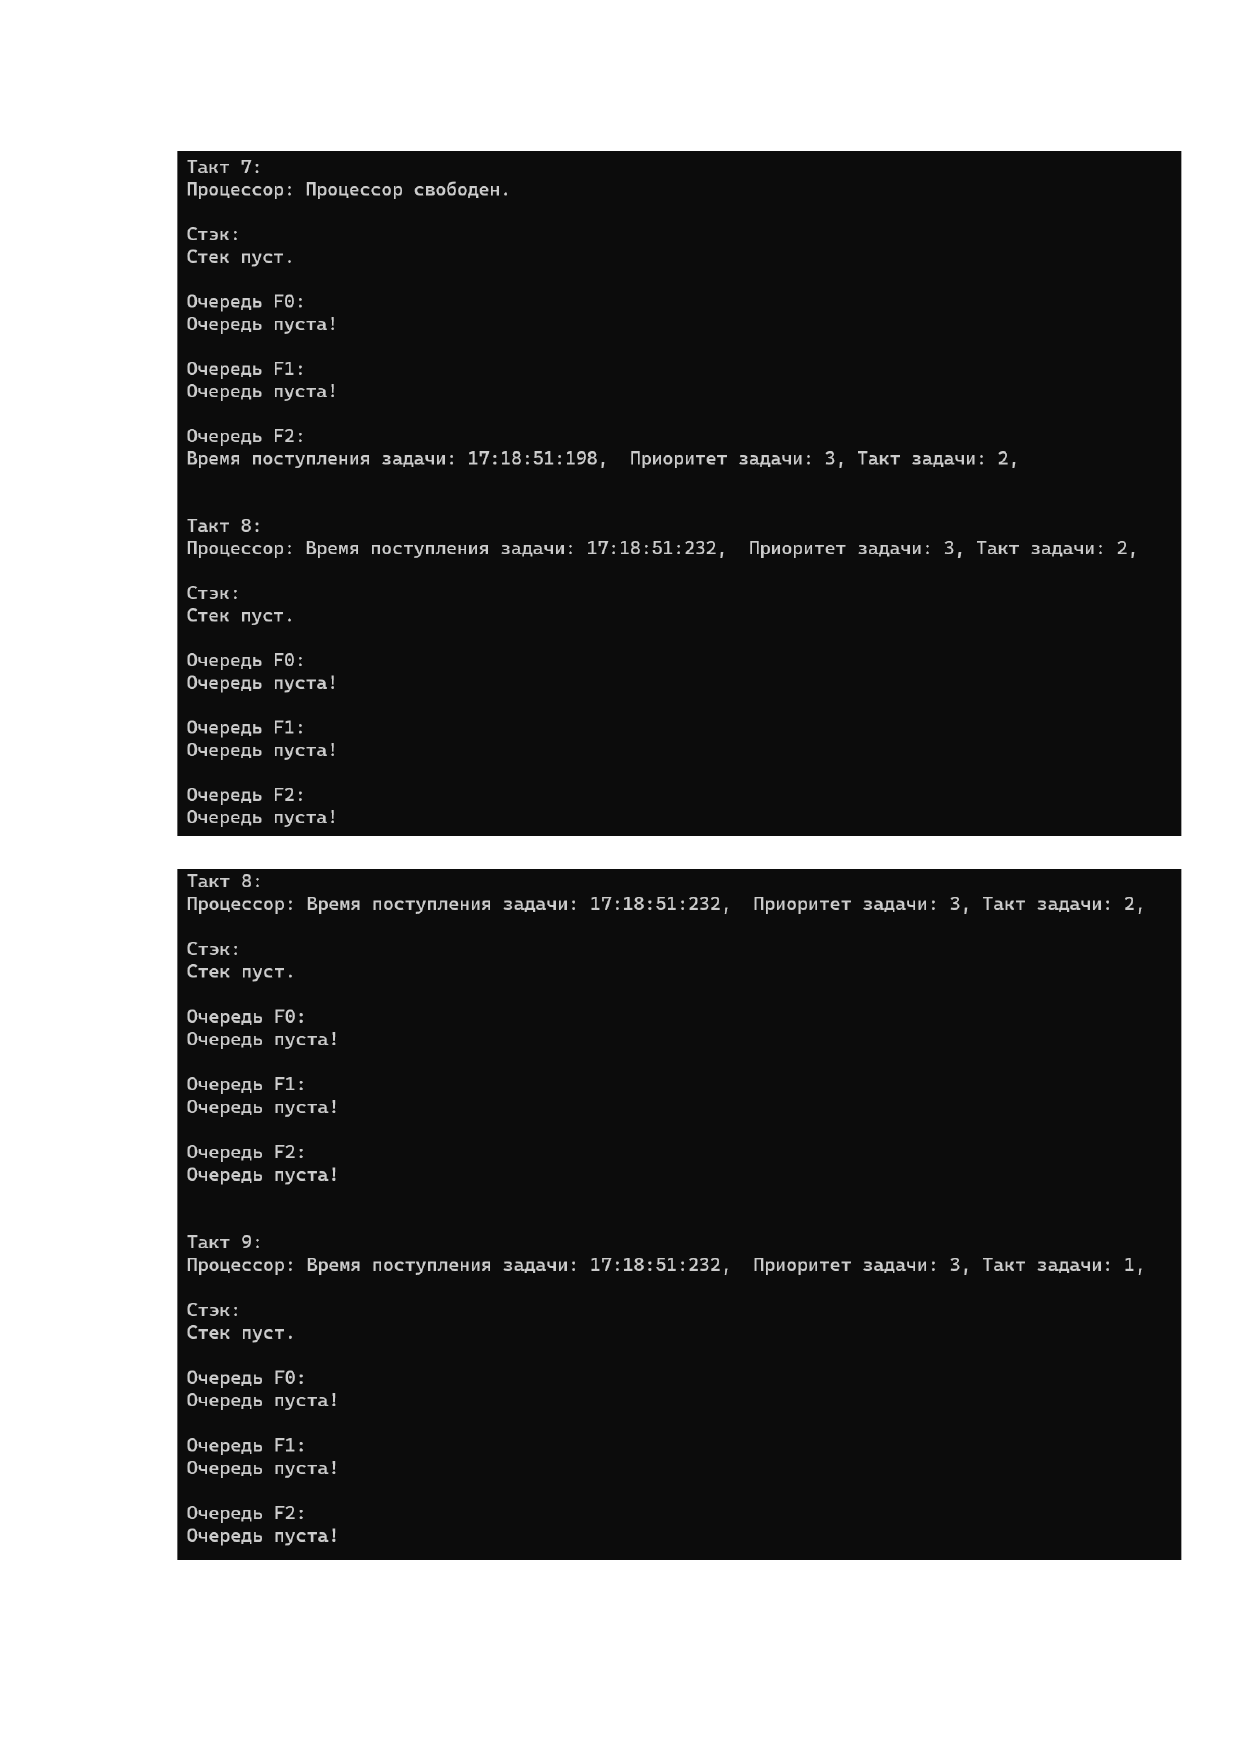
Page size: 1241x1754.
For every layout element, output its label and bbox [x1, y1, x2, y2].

picture [177, 151, 1182, 836]
picture [177, 869, 1182, 1560]
